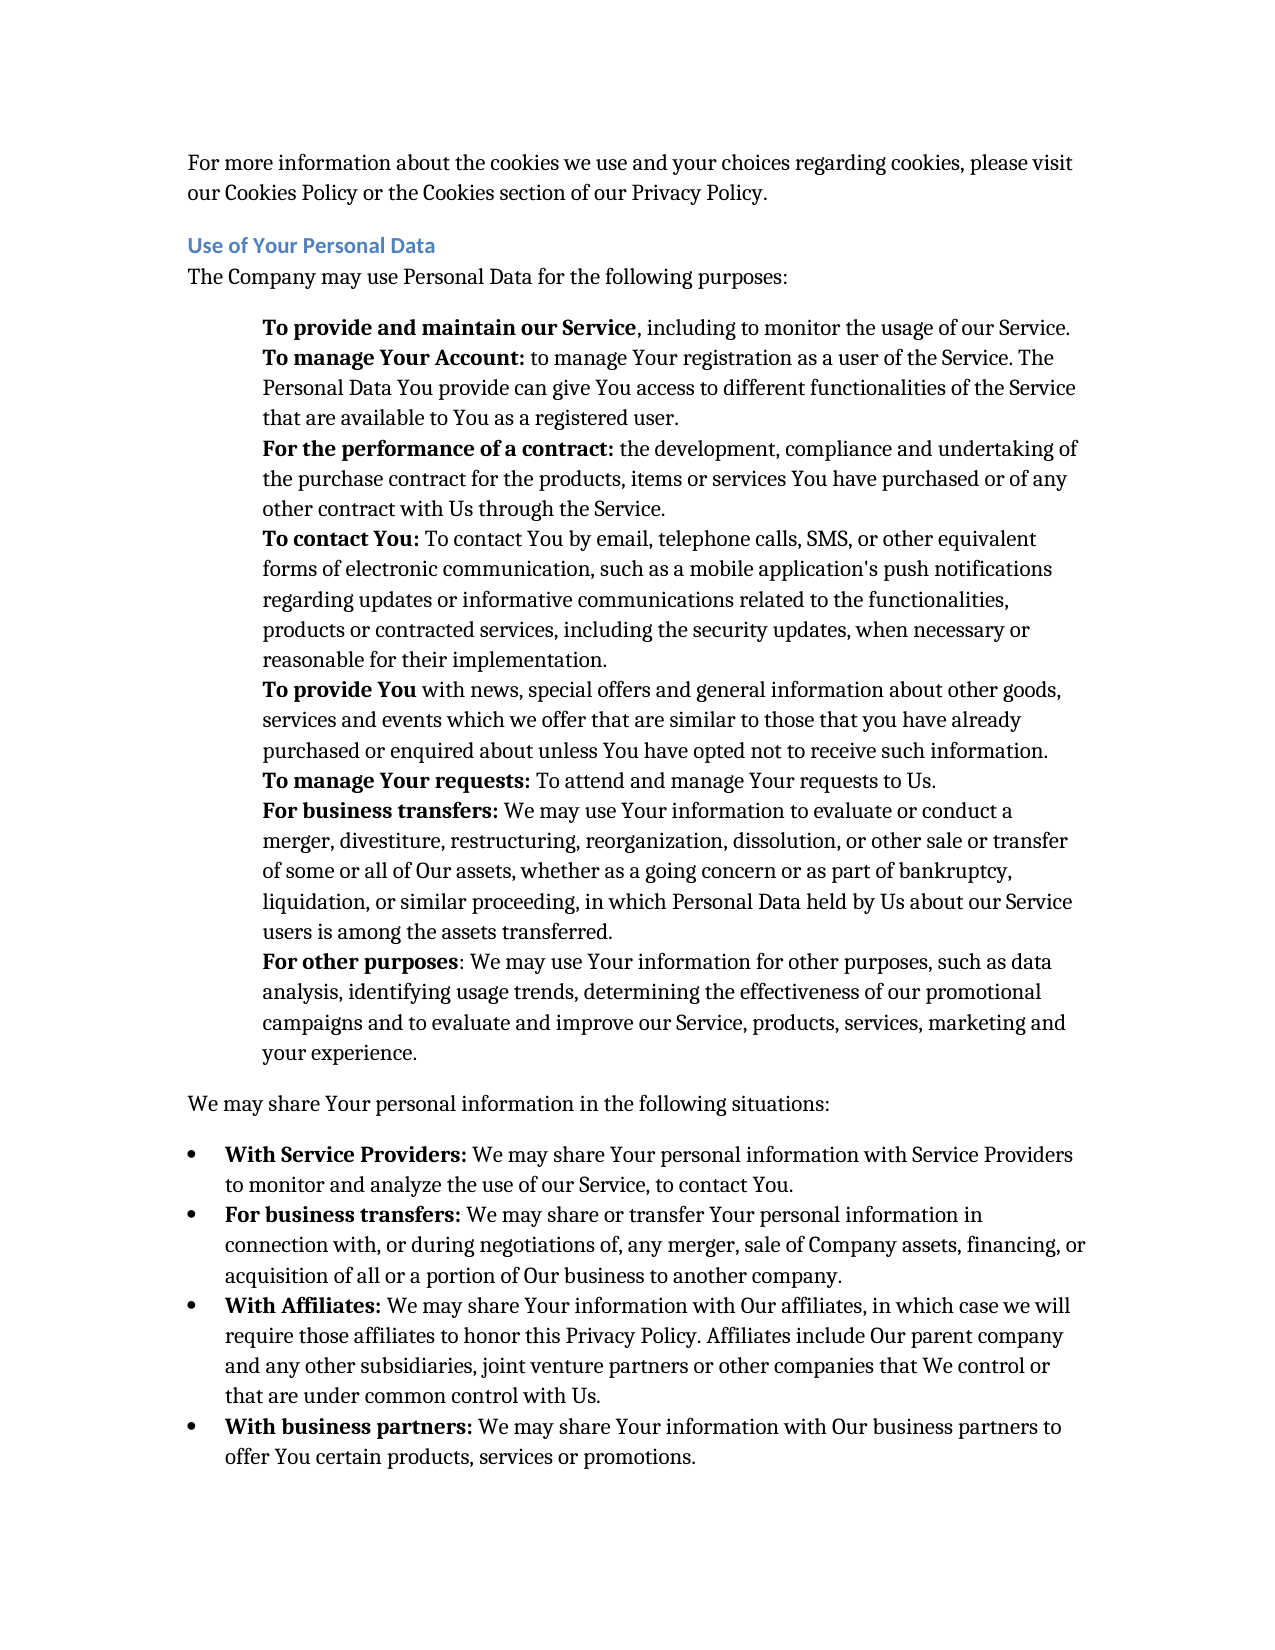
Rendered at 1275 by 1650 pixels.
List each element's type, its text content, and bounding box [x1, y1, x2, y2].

list To provide You with news, special offers and general information about other goods, services and events which we offer that are similar to those that you have already purchased or enquired about unless You have opted not to receive such information. [262, 677, 1087, 764]
list With Service Providers: We may share Your personal information with Service Providers to monitor and analyze the use of our Service, to contact You. [187, 1142, 1087, 1198]
text We may share Your personal information in the following situations: [187, 1091, 1087, 1117]
text The Company may use Personal Data for the following purposes: [187, 263, 1087, 290]
list With business partners: We may share Your information with Our business partners to offer You certain products, services or promotions. [187, 1413, 1087, 1470]
list To provide and maintain our Service, including to monitor the usage of our Service. [262, 314, 1087, 341]
list For other purposes: We may use Your information for other purposes, such as data analysis, identifying usage trends, determining the effectiveness of our promotional campaigns and to evaluate and improve our Service, products, services, marketing and your experience. [262, 949, 1087, 1066]
list To contact You: To contact You by email, telephone calls, SMS, or other equivalent forms of electronic communication, such as a mobile application's push notifications regarding updates or informative communications related to the functionalities, products or contracted services, including the security updates, when necessary or reasonable for their implementation. [262, 526, 1087, 673]
list With Affiliates: We may share Your information with Our affiliates, in which case we will require those affiliates to honor this Privacy Policy. Affiliates include Our parent company and any other subsidiaries, joint venture partners or other companies that We control or that are under common control with Us. [187, 1293, 1087, 1409]
text For more information about the cookies we use and your choices regarding cookies, please visit our Cookies Policy or the Cookies section of our Privacy Policy. [187, 150, 1087, 207]
list For business transfers: We may use Your information to evaluate or conduct a merger, divestiture, restructuring, reorganization, dissolution, or other sale or transfer of some or all of Our assets, whether as a going concern or as part of bankruptcy, liquidation, or similar proceeding, in which Personal Data held by Us about our Service users is among the assets transferred. [262, 798, 1087, 945]
list To manage Your requests: To attend and manage Your requests to Us. [262, 768, 1087, 794]
subtitle Use of Your Personal Data [187, 231, 1087, 259]
list For the performance of a contract: the development, compliance and undertaking of the purchase contract for the products, items or services You have purchased or of any other contract with Us through the Service. [262, 435, 1087, 522]
list To manage Your Account: to manage Your registration as a user of the Service. The Personal Data You provide can give You access to different functionalities of the Service that are available to You as a registered user. [262, 345, 1087, 431]
list For business transfers: We may share or transfer Your personal information in connection with, or during negotiations of, any merger, sale of Company assets, financing, or acquisition of all or a portion of Our business to another company. [187, 1202, 1087, 1289]
